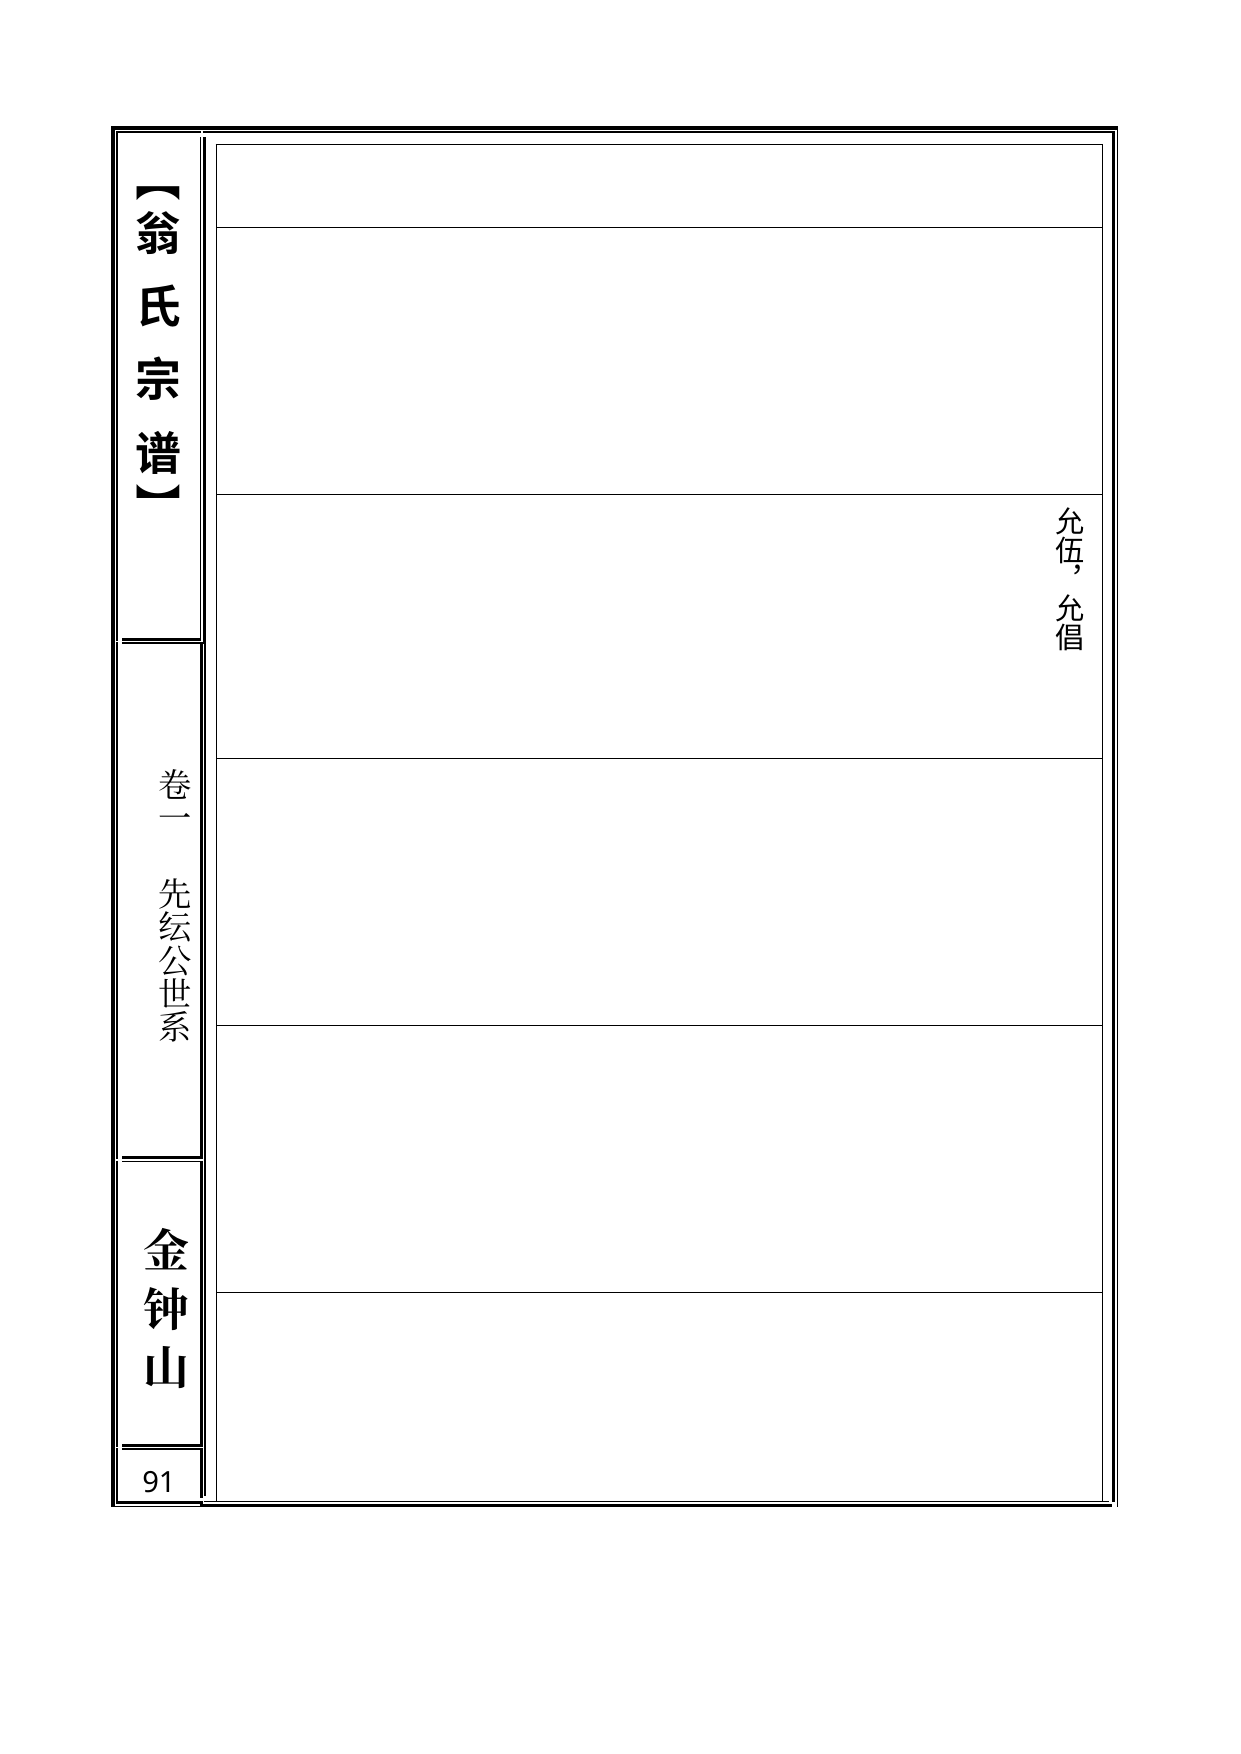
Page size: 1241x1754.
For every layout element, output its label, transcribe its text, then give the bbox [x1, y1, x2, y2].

table_header [203, 133, 1112, 1501]
table_cell 91 [115, 1444, 203, 1501]
table_cell 卷一 先纭公世系 [115, 638, 203, 1156]
table_header 【翁 氏 宗 谱】 [115, 130, 203, 637]
table_cell 金钟山 [115, 1156, 203, 1443]
